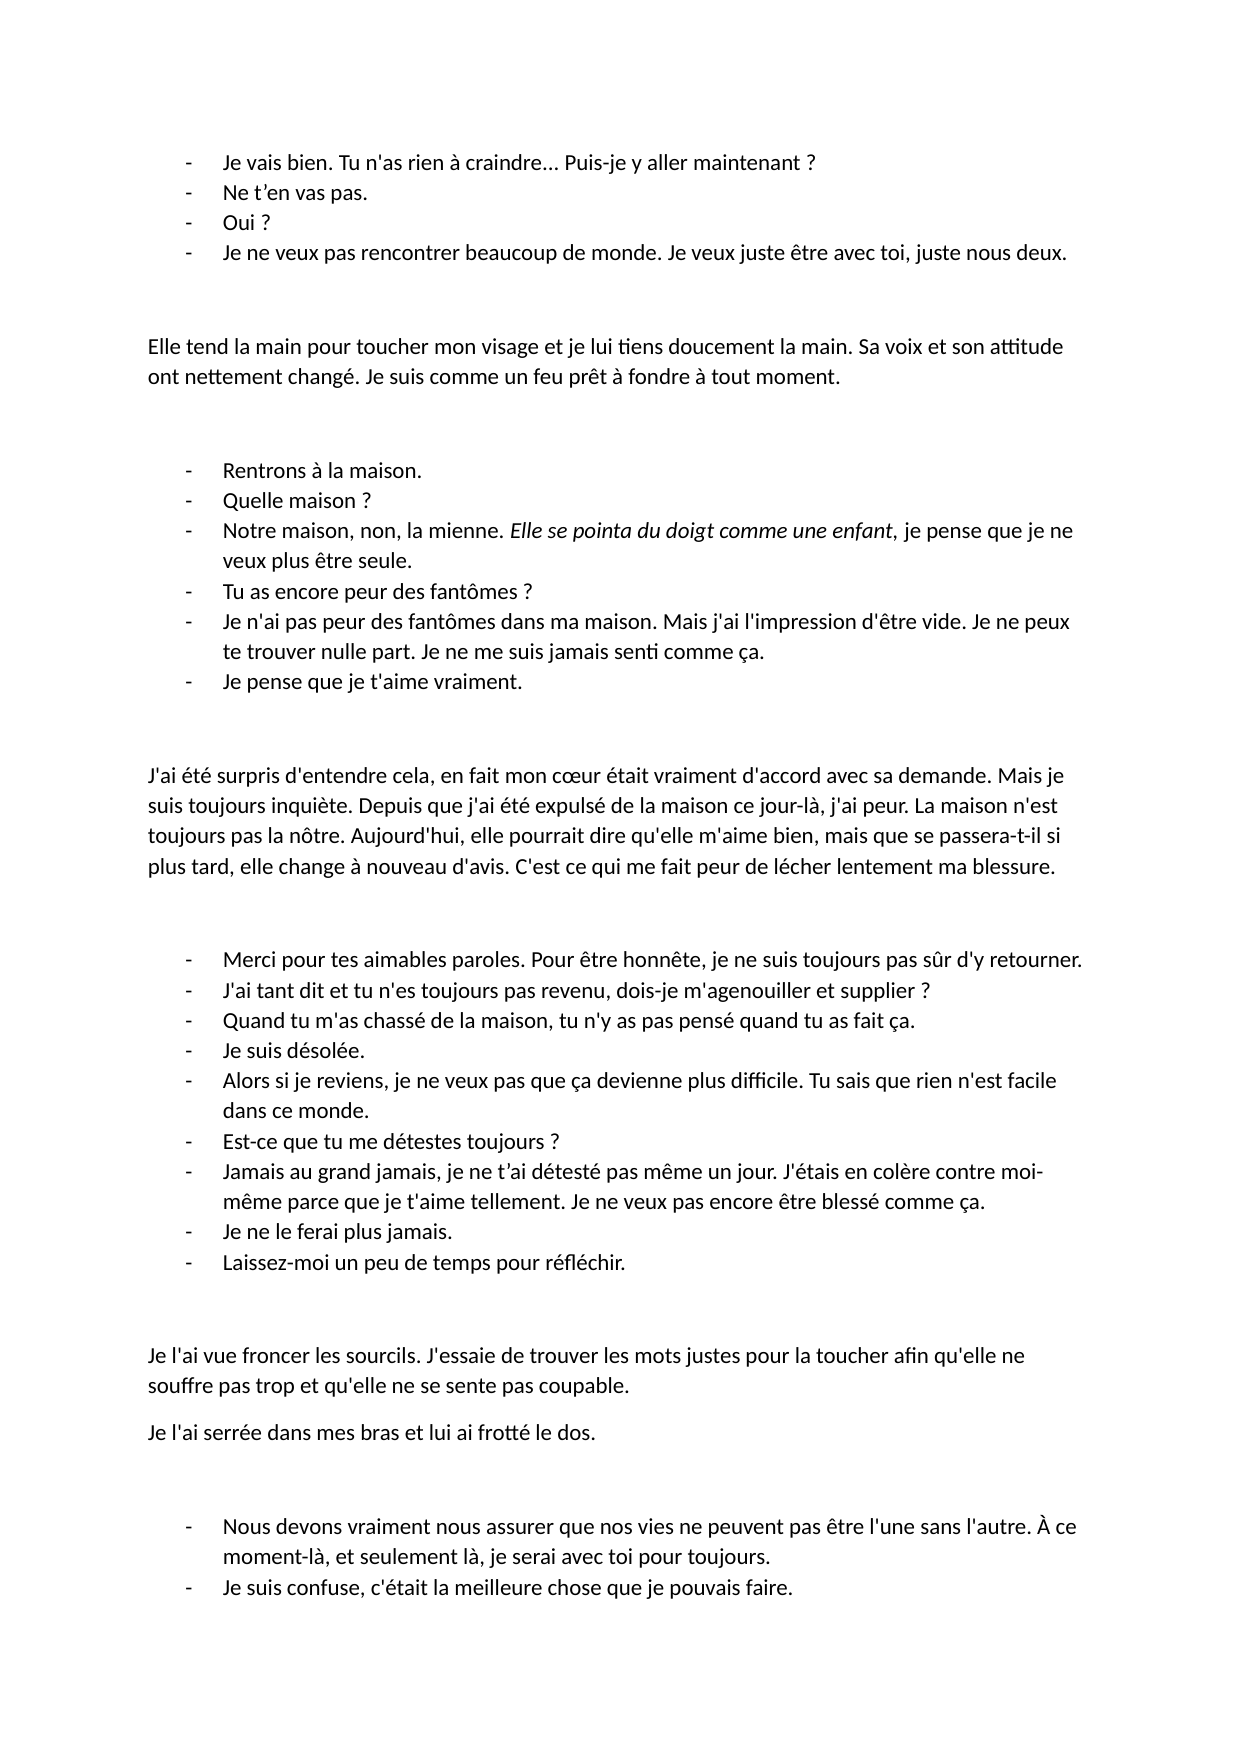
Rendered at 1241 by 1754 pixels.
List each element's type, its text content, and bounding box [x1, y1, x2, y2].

list Nous devons vraiment nous assurer que nos vies ne peuvent pas être l'une sans l'autre. À ce moment-là, et seulement là, je serai avec toi pour toujours. [185, 1512, 1093, 1570]
list Laissez-moi un peu de temps pour réfléchir. [185, 1248, 1093, 1276]
list Alors si je reviens, je ne veux pas que ça devienne plus difficile. Tu sais que rien n'est facile dans ce monde. [185, 1066, 1093, 1124]
text Elle tend la main pour toucher mon visage et je lui tiens doucement la main. Sa voix et son attitude ont nettement changé. Je suis comme un feu prêt à fondre à tout moment. [148, 332, 1093, 390]
list Je ne le ferai plus jamais. [185, 1217, 1093, 1245]
list Est-ce que tu me détestes toujours ? [185, 1127, 1093, 1155]
list Je vais bien. Tu n'as rien à craindre... Puis-je y aller maintenant ? [185, 148, 1093, 176]
list Je n'ai pas peur des fantômes dans ma maison. Mais j'ai l'impression d'être vide. Je ne peux te trouver nulle part. Je ne me suis jamais senti comme ça. [185, 607, 1093, 665]
list Notre maison, non, la mienne. Elle se pointa du doigt comme une enfant, je pense que je ne veux plus être seule. [185, 516, 1093, 574]
text J'ai été surpris d'entendre cela, en fait mon cœur était vraiment d'accord avec sa demande. Mais je suis toujours inquiète. Depuis que j'ai été expulsé de la maison ce jour-là, j'ai peur. La maison n'est toujours pas la nôtre. Aujourd'hui, elle pourrait dire qu'elle m'aime bien, mais que se passera-t-il si plus tard, elle change à nouveau d'avis. C'est ce qui me fait peur de lécher lentement ma blessure. [148, 761, 1093, 880]
list Quand tu m'as chassé de la maison, tu n'y as pas pensé quand tu as fait ça. [185, 1006, 1093, 1034]
list Oui ? [185, 208, 1093, 236]
list Rentrons à la maison. [185, 456, 1093, 484]
list Je suis désolée. [185, 1036, 1093, 1064]
list Quelle maison ? [185, 486, 1093, 514]
list Je ne veux pas rencontrer beaucoup de monde. Je veux juste être avec toi, juste nous deux. [185, 238, 1093, 266]
list Je suis confuse, c'était la meilleure chose que je pouvais faire. [185, 1573, 1093, 1601]
list Jamais au grand jamais, je ne t’ai détesté pas même un jour. J'étais en colère contre moi-même parce que je t'aime tellement. Je ne veux pas encore être blessé comme ça. [185, 1157, 1093, 1215]
list Merci pour tes aimables paroles. Pour être honnête, je ne suis toujours pas sûr d'y retourner. [185, 946, 1093, 973]
list Ne t’en vas pas. [185, 178, 1093, 206]
text Je l'ai serrée dans mes bras et lui ai frotté le dos. [148, 1418, 1093, 1446]
list Tu as encore peur des fantômes ? [185, 577, 1093, 605]
text Je l'ai vue froncer les sourcils. J'essaie de trouver les mots justes pour la toucher afin qu'elle ne souffre pas trop et qu'elle ne se sente pas coupable. [148, 1341, 1093, 1399]
list Je pense que je t'aime vraiment. [185, 667, 1093, 695]
list J'ai tant dit et tu n'es toujours pas revenu, dois-je m'agenouiller et supplier ? [185, 976, 1093, 1004]
